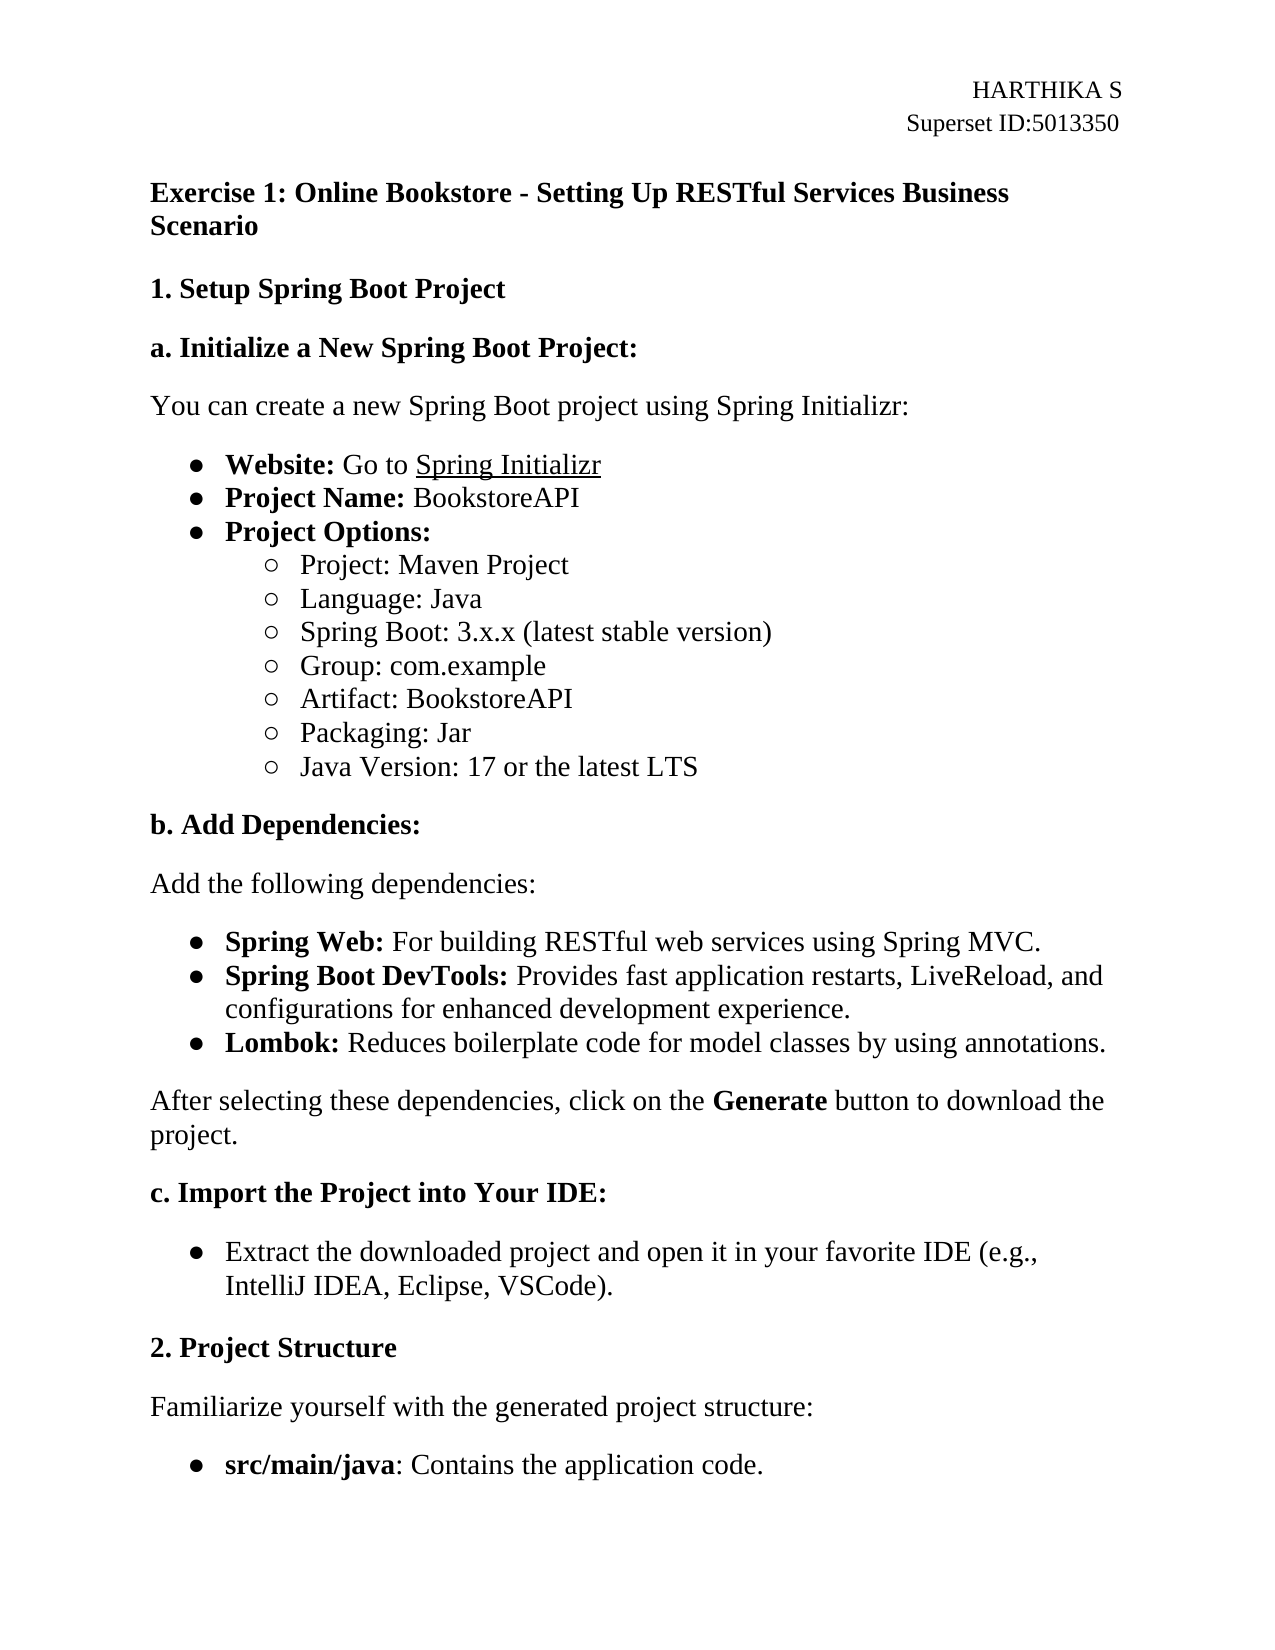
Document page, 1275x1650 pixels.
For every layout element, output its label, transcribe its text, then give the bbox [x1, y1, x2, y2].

text Familiarize yourself with the generated project structure: [150, 1389, 1125, 1422]
list Spring Boot: 3.x.x (latest stable version) [262, 614, 1125, 648]
subtitle 2. Project Structure [150, 1330, 1125, 1364]
list Language: Java [262, 581, 1125, 614]
list Project: Maven Project [262, 547, 1125, 581]
text After selecting these dependencies, click on the Generate button to download the project. [150, 1083, 1125, 1151]
list Spring Boot DevTools: Provides fast application restarts, LiveReload, and configurations for enhanced development experience. [187, 958, 1125, 1025]
list Extract the downloaded project and open it in your favorite IDE (e.g., IntelliJ IDEA, Eclipse, VSCode). [187, 1234, 1125, 1301]
list Website: Go to Spring Initializr [187, 447, 1125, 480]
text a. Initialize a New Spring Boot Project: [150, 330, 1125, 363]
list Group: com.example [262, 648, 1125, 682]
list Project Name: BookstoreAPI [187, 480, 1125, 514]
text Add the following dependencies: [150, 866, 1125, 899]
list Java Version: 17 or the latest LTS [262, 749, 1125, 782]
list Lombok: Reduces boilerplate code for model classes by using annotations. [187, 1025, 1125, 1058]
text Exercise 1: Online Bookstore - Setting Up RESTful Services Business Scenario [150, 175, 1125, 242]
list Artifact: BookstoreAPI [262, 682, 1125, 715]
text You can create a new Spring Boot project using Spring Initializr: [150, 388, 1125, 422]
text b. Add Dependencies: [150, 807, 1125, 841]
list Spring Web: For building RESTful web services using Spring MVC. [187, 924, 1125, 958]
list Project Options: [187, 514, 1125, 547]
list Packaging: Jar [262, 715, 1125, 749]
list src/main/java: Contains the application code. [187, 1447, 1125, 1481]
text c. Import the Project into Your IDE: [150, 1176, 1125, 1209]
subtitle 1. Setup Spring Boot Project [150, 271, 1125, 305]
